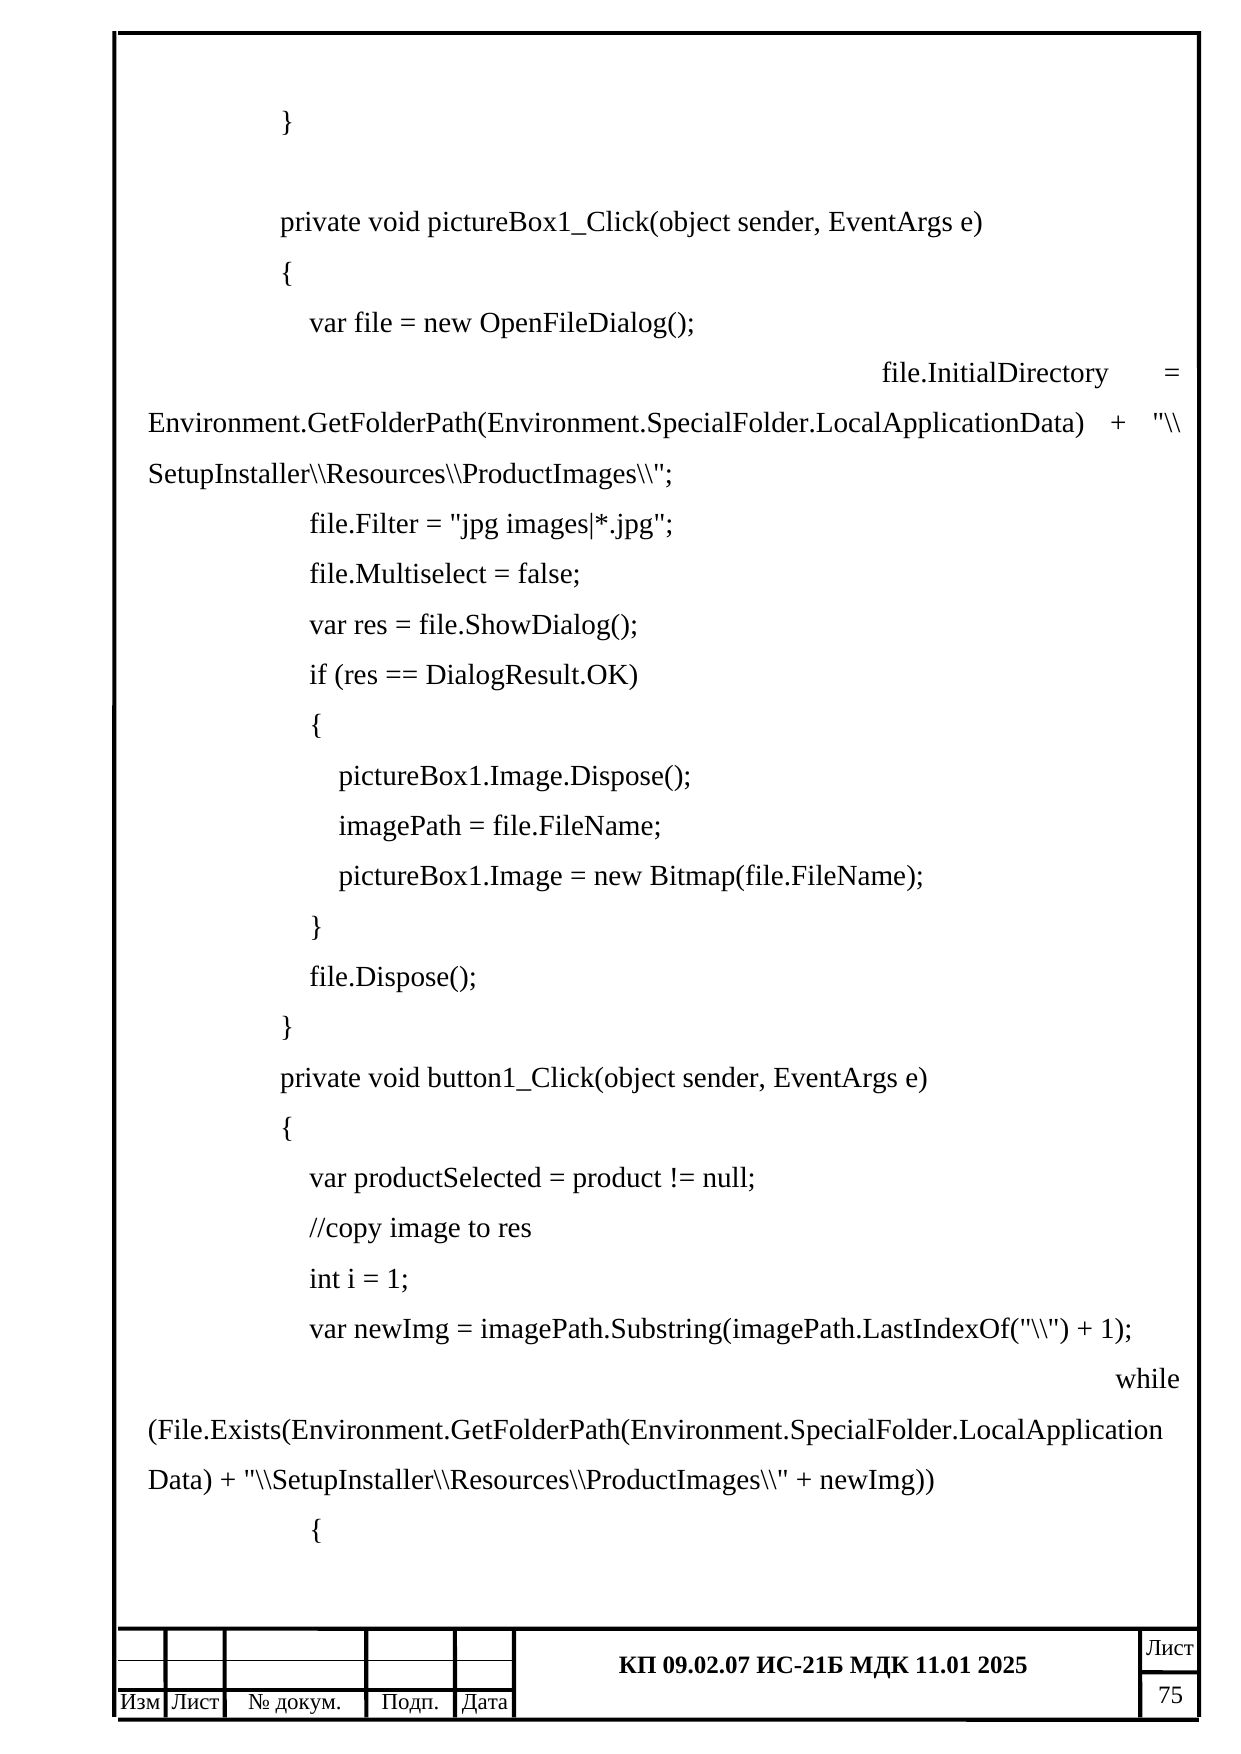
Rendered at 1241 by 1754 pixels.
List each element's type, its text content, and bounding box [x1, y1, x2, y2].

text { [148, 707, 1181, 741]
text pictureBox1.Image.Dispose(); [148, 758, 1181, 791]
text } [148, 1009, 1181, 1043]
text //copy image to res [148, 1211, 1181, 1244]
text private void pictureBox1_Click(object sender, EventArgs e) [148, 204, 1181, 238]
text if (res == DialogResult.OK) [148, 657, 1181, 691]
text var productSelected = product != null; [148, 1160, 1181, 1194]
text var res = file.ShowDialog(); [148, 607, 1181, 640]
text pictureBox1.Image = new Bitmap(file.FileName); [148, 858, 1181, 892]
text private void button1_Click(object sender, EventArgs e) [148, 1060, 1181, 1093]
text file.Filter = "jpg images|*.jpg"; [148, 506, 1181, 540]
text int i = 1; [148, 1261, 1181, 1294]
text } [148, 909, 1181, 942]
text { [148, 1512, 1181, 1546]
text file.InitialDirectory = Environment.GetFolderPath(Environment.SpecialFolder.LocalApplicationData) + "\\SetupInstaller\\Resources\\ProductImages\\"; [148, 355, 1181, 489]
text { [148, 255, 1181, 288]
text } [148, 104, 1181, 137]
text var newImg = imagePath.Substring(imagePath.LastIndexOf("\\") + 1); [148, 1311, 1181, 1345]
text { [148, 1110, 1181, 1143]
text var file = new OpenFileDialog(); [148, 305, 1181, 338]
text imagePath = file.FileName; [148, 808, 1181, 842]
text file.Multiselect = false; [148, 557, 1181, 590]
text while (File.Exists(Environment.GetFolderPath(Environment.SpecialFolder.LocalApplicationData) + "\\SetupInstaller\\Resources\\ProductImages\\" + newImg)) [148, 1362, 1181, 1496]
text file.Dispose(); [148, 959, 1181, 993]
